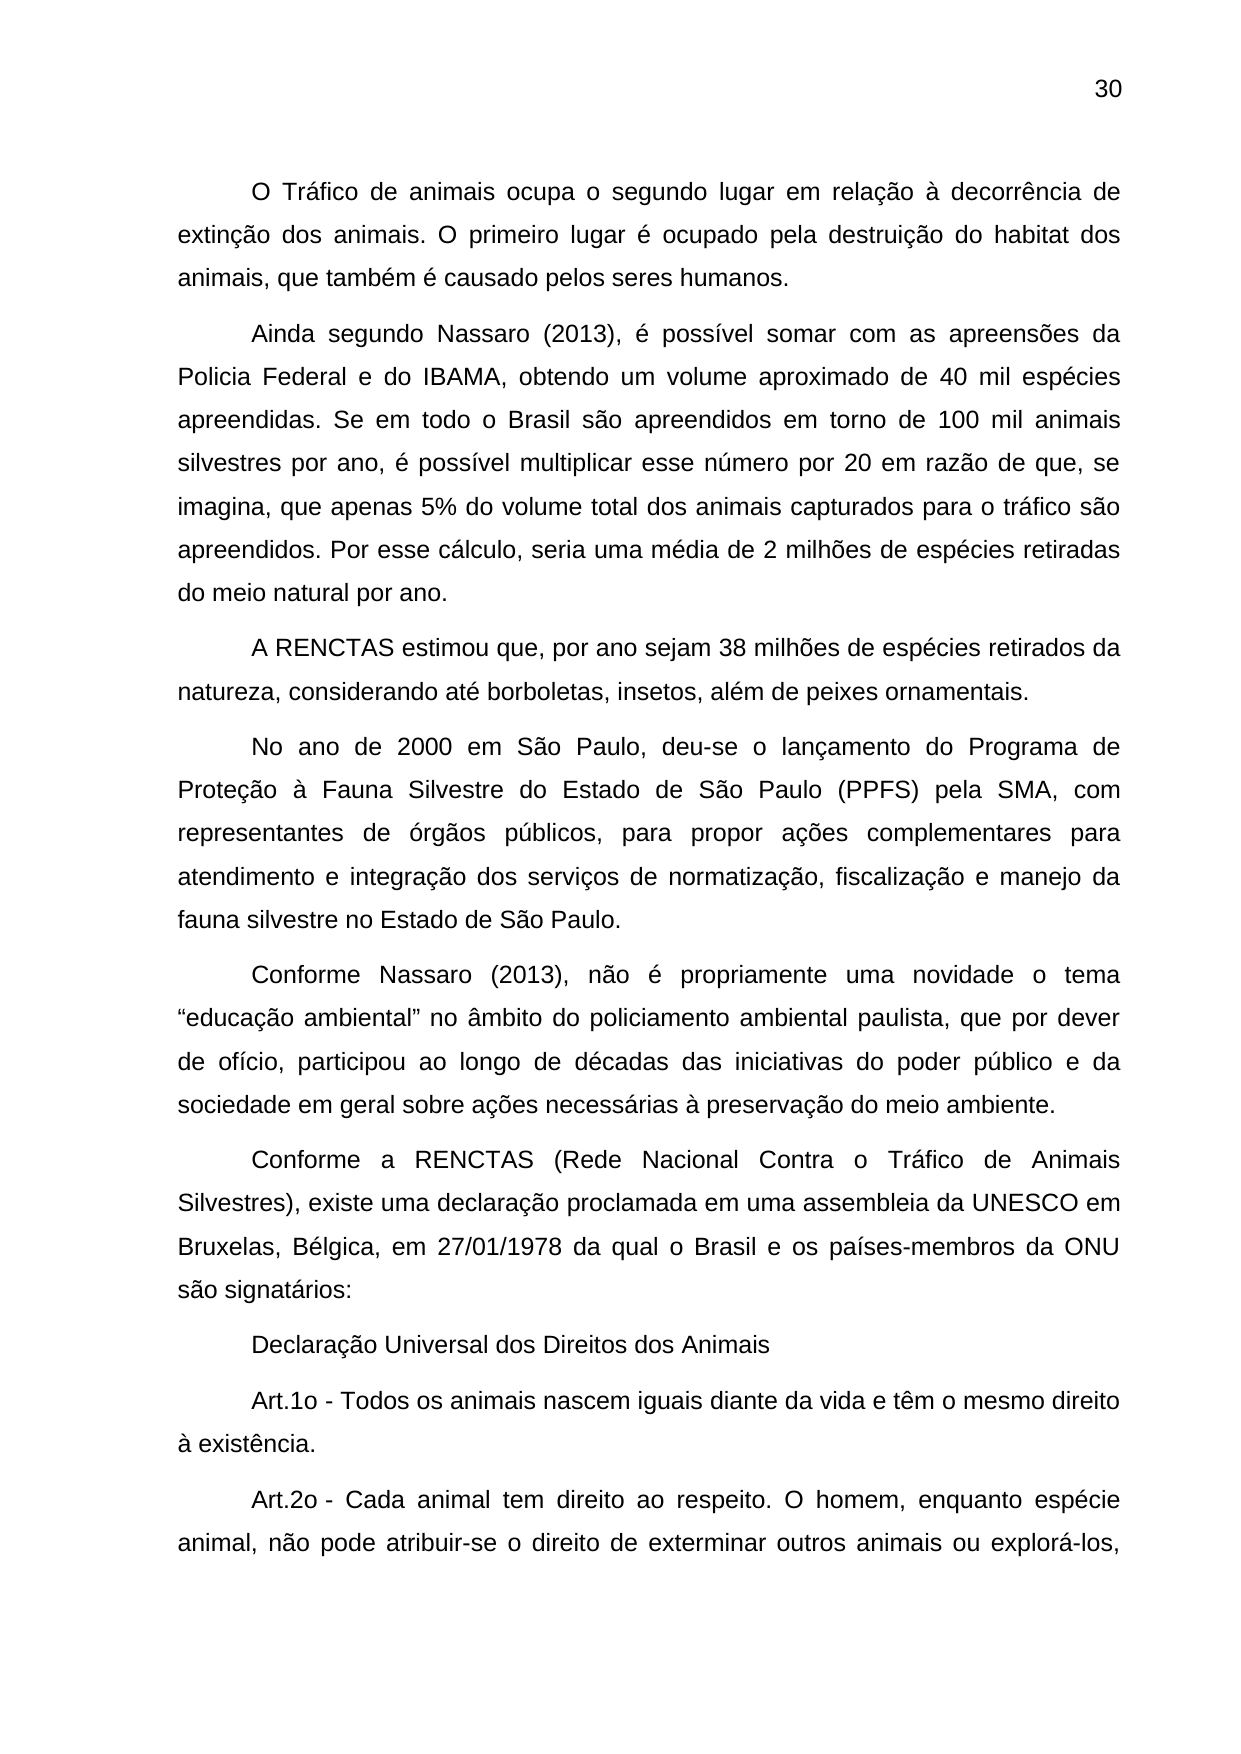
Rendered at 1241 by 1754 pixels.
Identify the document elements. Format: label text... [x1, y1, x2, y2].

text O Tráfico de animais ocupa o segundo lugar em relação à decorrência de extinção dos animais. O primeiro lugar é ocupado pela destruição do habitat dos animais, que também é causado pelos seres humanos. [177, 177, 1122, 292]
text Conforme a RENCTAS (Rede Nacional Contra o Tráfico de Animais Silvestres), existe uma declaração proclamada em uma assembleia da UNESCO em Bruxelas, Bélgica, em 27/01/1978 da qual o Brasil e os países-membros da ONU são signatários: [177, 1145, 1122, 1303]
text Declaração Universal dos Direitos dos Animais [177, 1330, 1122, 1359]
text No ano de 2000 em São Paulo, deu-se o lançamento do Programa de Proteção à Fauna Silvestre do Estado de São Paulo (PPFS) pela SMA, com representantes de órgãos públicos, para propor ações complementares para atendimento e integração dos serviços de normatização, fiscalização e manejo da fauna silvestre no Estado de São Paulo. [177, 732, 1122, 933]
text Conforme Nassaro (2013), não é propriamente uma novidade o tema “educação ambiental” no âmbito do policiamento ambiental paulista, que por dever de ofício, participou ao longo de décadas das iniciativas do poder público e da sociedade em geral sobre ações necessárias à preservação do meio ambiente. [177, 960, 1122, 1118]
text Ainda segundo Nassaro (2013), é possível somar com as apreensões da Policia Federal e do IBAMA, obtendo um volume aproximado de 40 mil espécies apreendidas. Se em todo o Brasil são apreendidos em torno de 100 mil animais silvestres por ano, é possível multiplicar esse número por 20 em razão de que, se imagina, que apenas 5% do volume total dos animais capturados para o tráfico são apreendidos. Por esse cálculo, seria uma média de 2 milhões de espécies retiradas do meio natural por ano. [177, 319, 1122, 607]
text Art.1o - Todos os animais nascem iguais diante da vida e têm o mesmo direito à existência. [177, 1386, 1122, 1458]
text A RENCTAS estimou que, por ano sejam 38 milhões de espécies retirados da natureza, considerando até borboletas, insetos, além de peixes ornamentais. [177, 633, 1122, 705]
